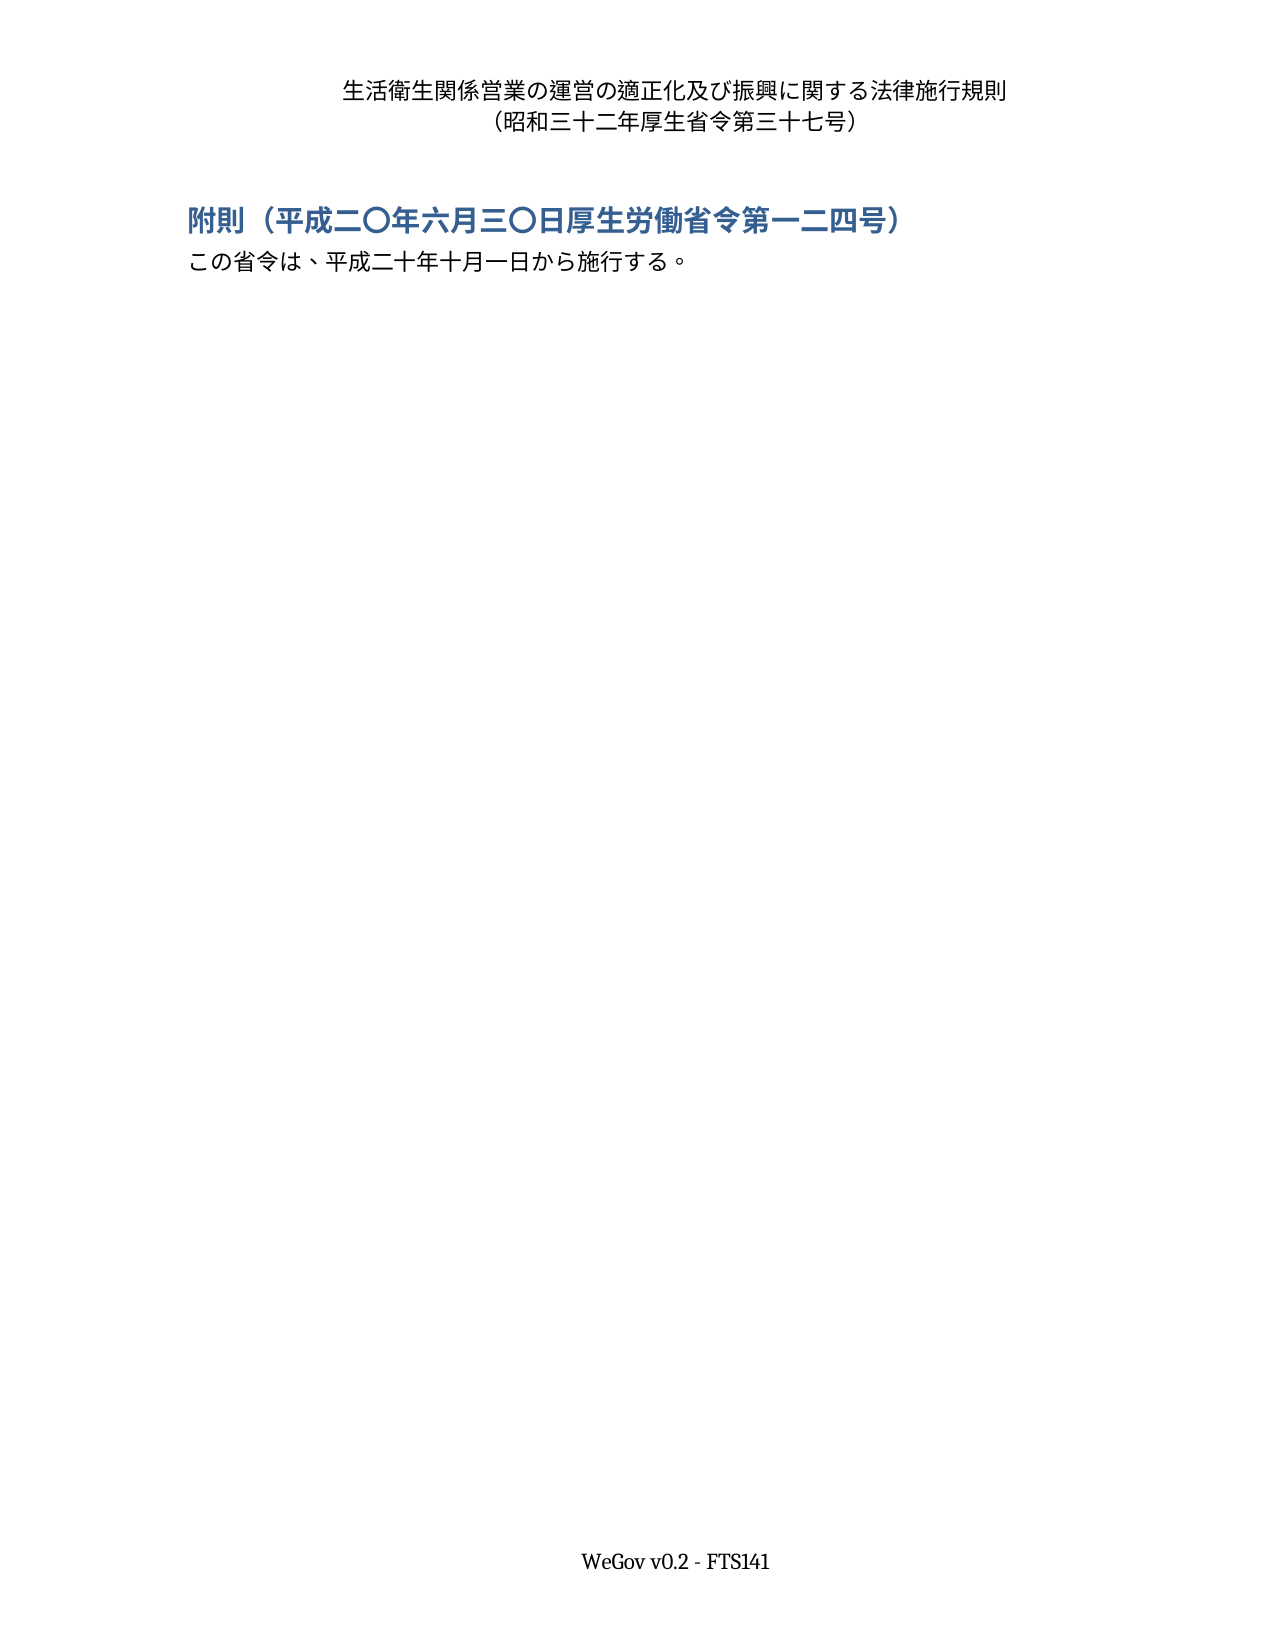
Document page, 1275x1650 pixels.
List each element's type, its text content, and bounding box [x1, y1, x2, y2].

subtitle 附則（平成二〇年六月三〇日厚生労働省令第一二四号） [187, 200, 1087, 240]
text この省令は、平成二十年十月一日から施行する。 [187, 246, 1087, 277]
